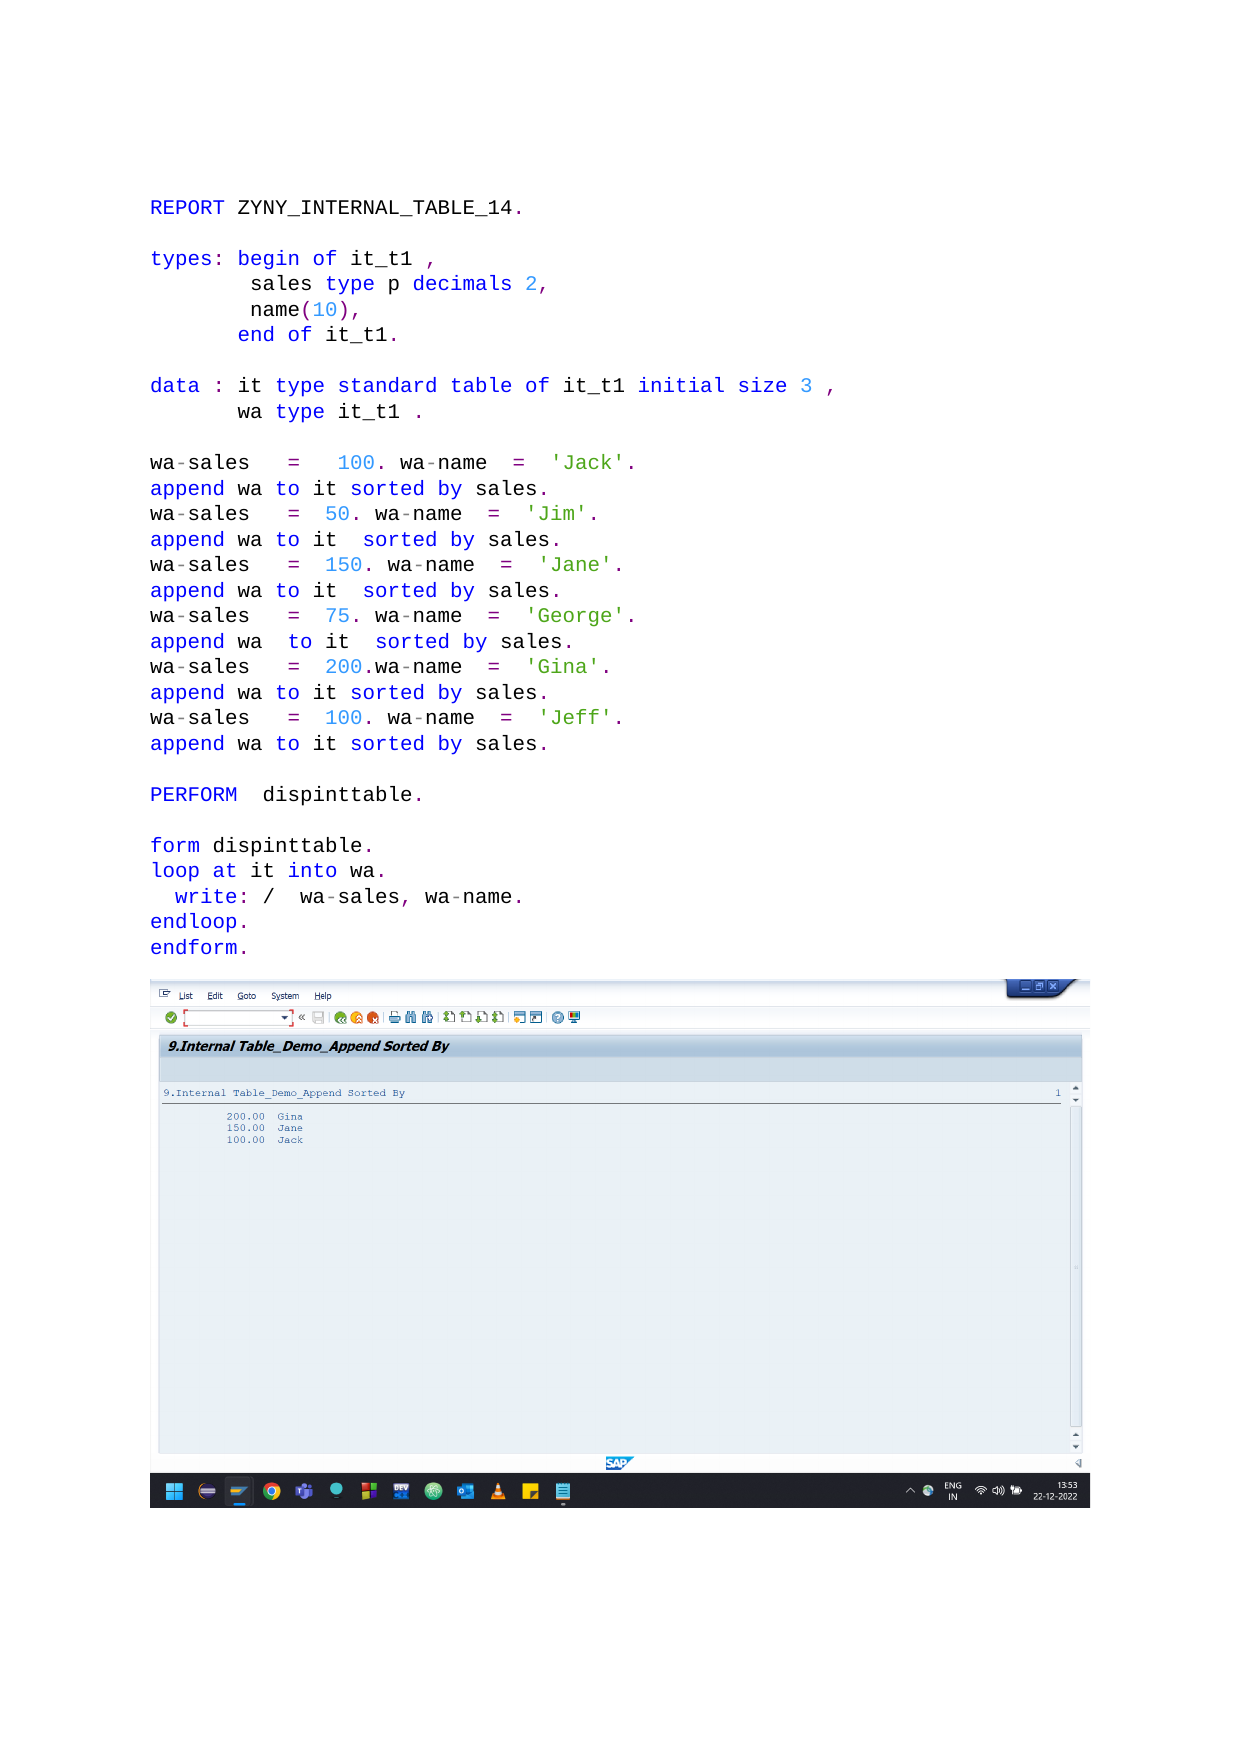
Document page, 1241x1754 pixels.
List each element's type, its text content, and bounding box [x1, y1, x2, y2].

text REPORT ZYNY_INTERNAL_TABLE_14. types: begin of it_t1 , sales type p decimals 2, name(10), end of it_t1. data : it type standard table of it_t1 initial size 3 , wa type it_t1 . wa-sales = 100. wa-name = 'Jack'. append wa to it sorted by sales. wa-sales = 50. wa-name = 'Jim'. append wa to it sorted by sales. wa-sales = 150. wa-name = 'Jane'. append wa to it sorted by sales. wa-sales = 75. wa-name = 'George'. append wa to it sorted by sales. wa-sales = 200.wa-name = 'Gina'. append wa to it sorted by sales. wa-sales = 100. wa-name = 'Jeff'. append wa to it sorted by sales. PERFORM dispinttable. form dispinttable. loop at it into wa. write: / wa-sales, wa-name. endloop. endform. [150, 197, 1090, 961]
picture [150, 979, 1091, 1508]
